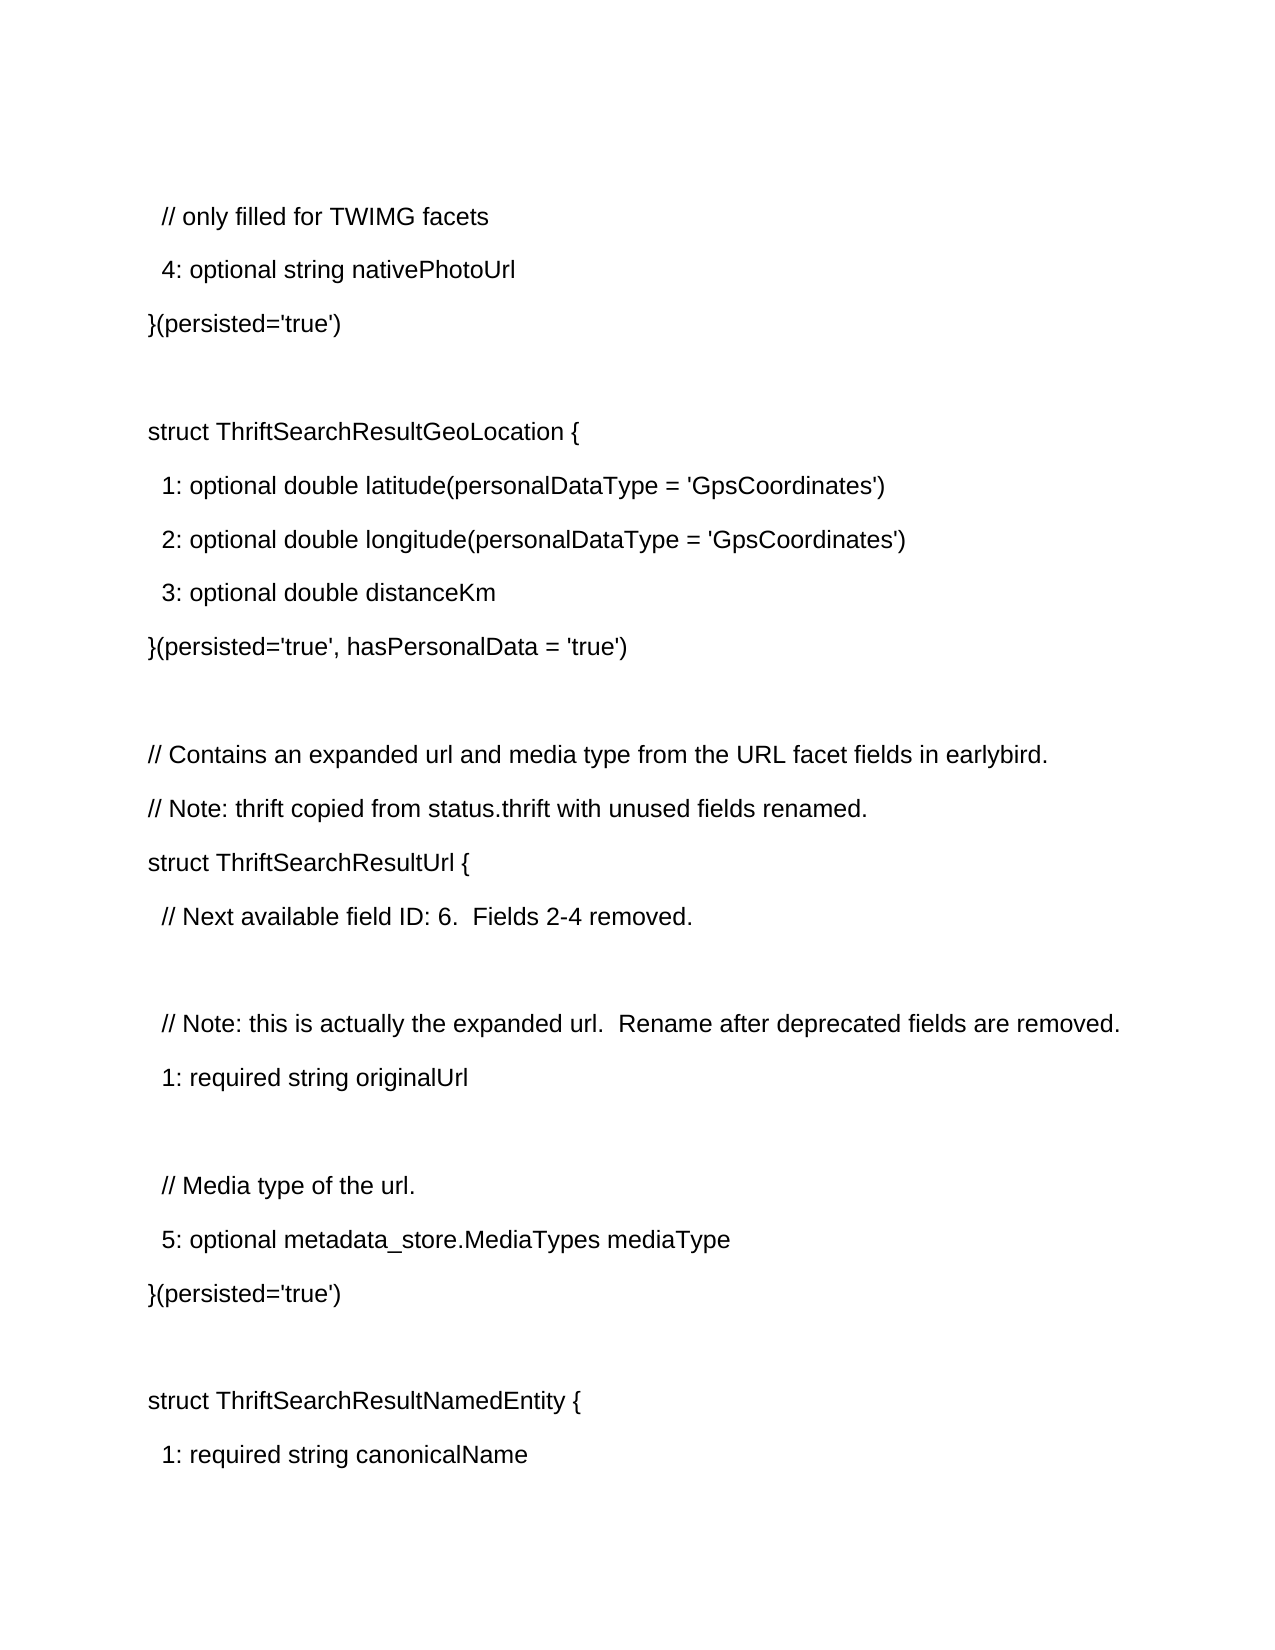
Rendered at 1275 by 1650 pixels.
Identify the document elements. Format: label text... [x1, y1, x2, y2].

text }(persisted='true', hasPersonalData = 'true') [148, 632, 1127, 661]
text 1: optional double latitude(personalDataType = 'GpsCoordinates') [148, 471, 1127, 499]
text 4: optional string nativePhotoUrl [148, 255, 1127, 284]
text struct ThriftSearchResultUrl { [148, 848, 1127, 876]
text // Note: thrift copied from status.thrift with unused fields renamed. [148, 794, 1127, 823]
text struct ThriftSearchResultGeoLocation { [148, 417, 1127, 446]
text // Contains an expanded url and media type from the URL facet fields in earlybird. [148, 740, 1127, 769]
text 5: optional metadata_store.MediaTypes mediaType [148, 1225, 1127, 1253]
text 2: optional double longitude(personalDataType = 'GpsCoordinates') [148, 524, 1127, 553]
text // Media type of the url. [148, 1171, 1127, 1199]
text 1: required string canonicalName [148, 1440, 1127, 1469]
text // only filled for TWIMG facets [148, 201, 1127, 230]
text 1: required string originalUrl [148, 1063, 1127, 1092]
text // Note: this is actually the expanded url. Rename after deprecated fields are removed. [148, 1009, 1127, 1038]
text 3: optional double distanceKm [148, 578, 1127, 607]
text }(persisted='true') [148, 1278, 1127, 1307]
text // Next available field ID: 6. Fields 2-4 removed. [148, 902, 1127, 930]
text }(persisted='true') [148, 309, 1127, 338]
text struct ThriftSearchResultNamedEntity { [148, 1386, 1127, 1415]
